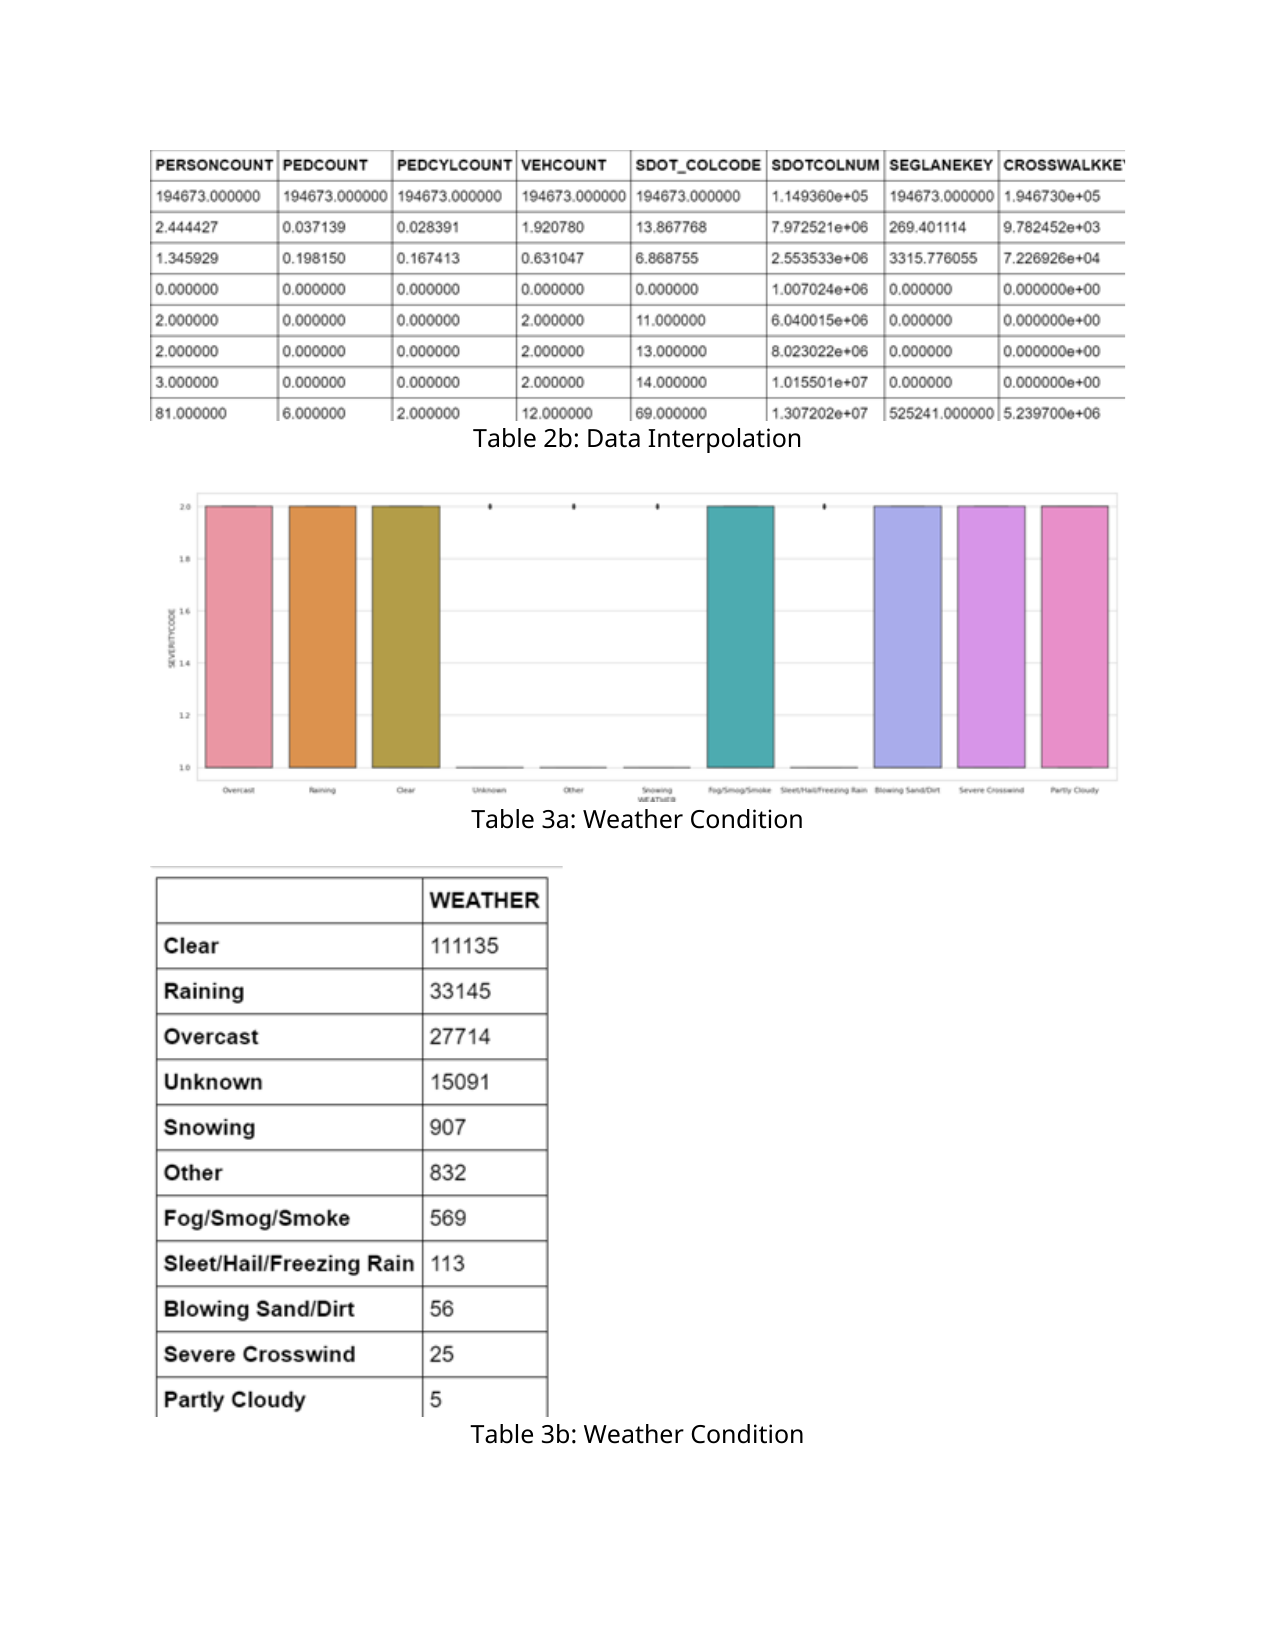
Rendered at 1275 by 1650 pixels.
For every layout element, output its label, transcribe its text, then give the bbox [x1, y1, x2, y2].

picture [150, 486, 1125, 802]
text Table 2b: Data Interpolation [150, 421, 1125, 455]
picture [150, 866, 563, 1417]
text Table 3b: Weather Condition [150, 1417, 1125, 1451]
picture [150, 150, 1125, 421]
text Table 3a: Weather Condition [150, 802, 1125, 836]
